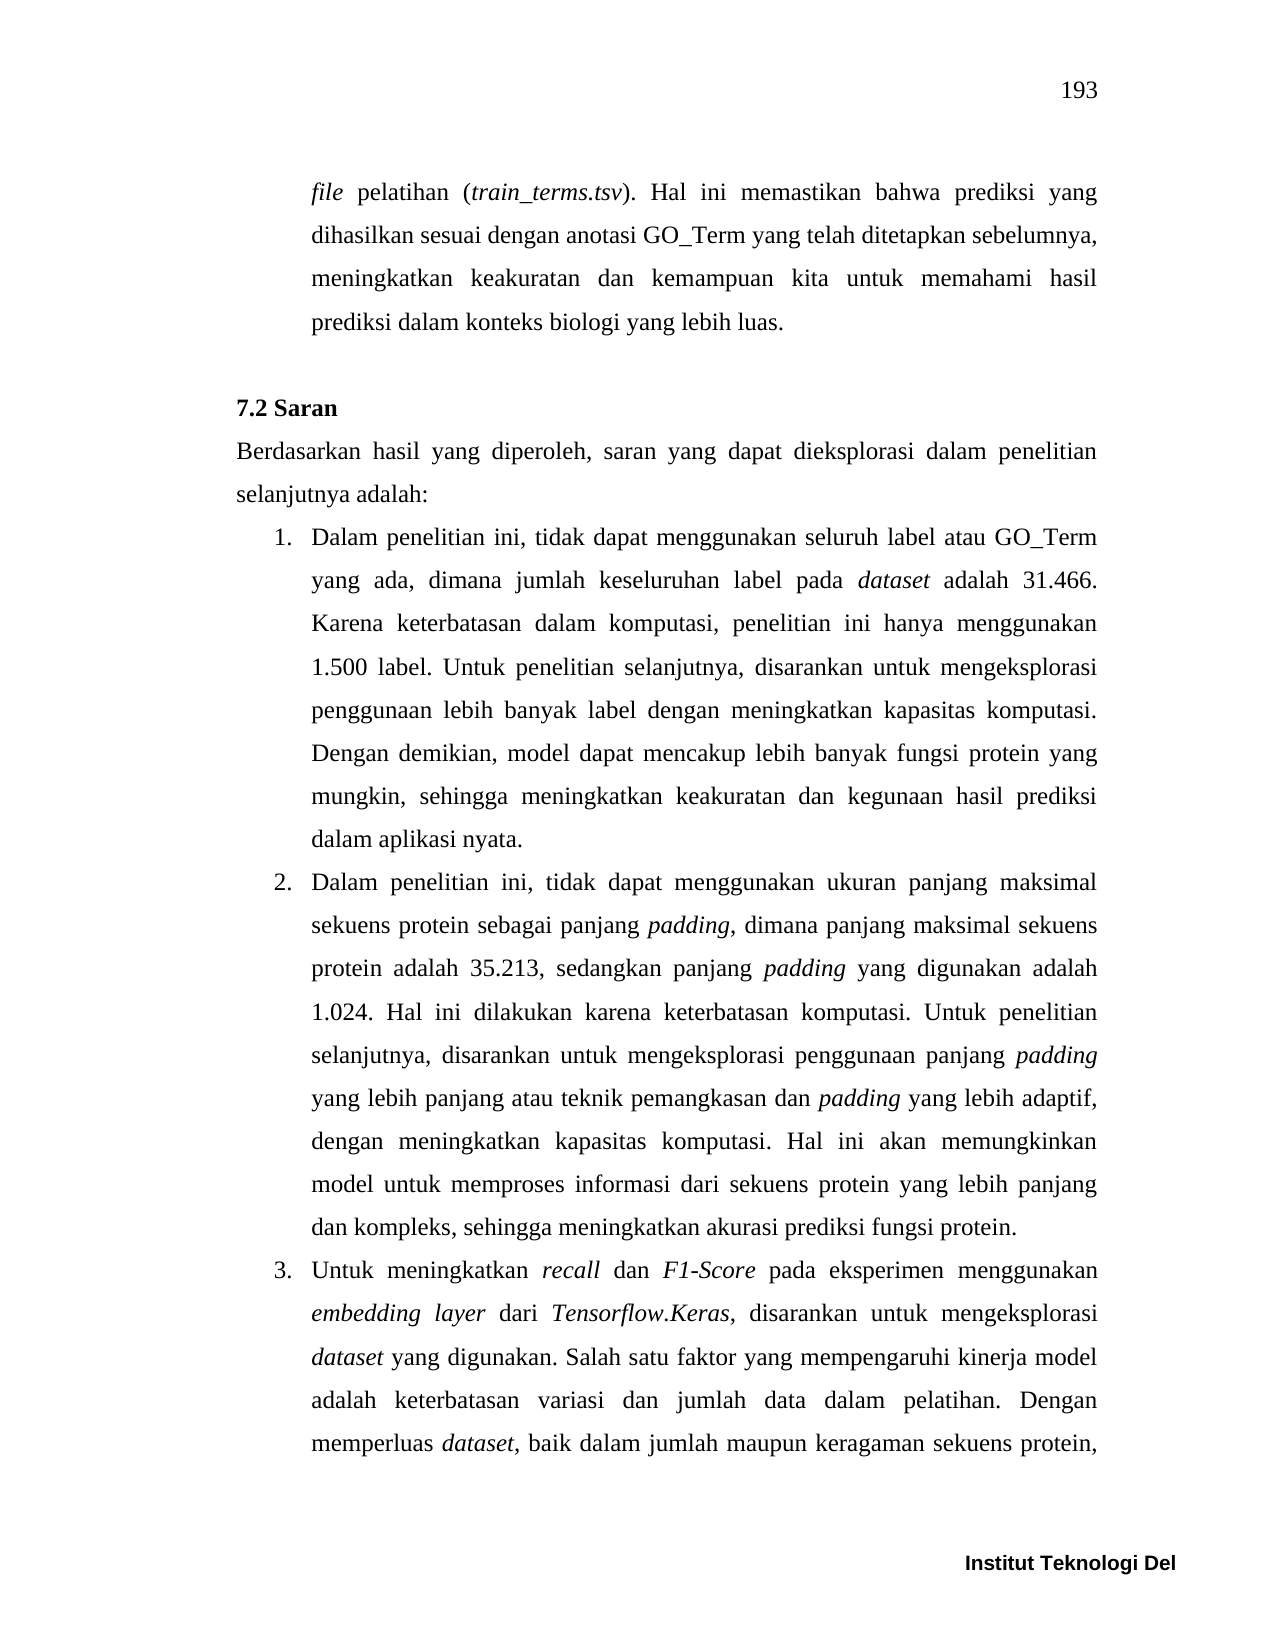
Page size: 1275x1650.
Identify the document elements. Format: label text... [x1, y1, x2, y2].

text Berdasarkan hasil yang diperoleh, saran yang dapat dieksplorasi dalam penelitian selanjutnya adalah: [236, 436, 1098, 508]
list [274, 1255, 1098, 1457]
list Dalam penelitian ini, tidak dapat menggunakan ukuran panjang maksimal sekuens protein sebagai panjang padding, dimana panjang maksimal sekuens protein adalah 35.213, sedangkan panjang padding yang digunakan adalah 1.024. Hal ini dilakukan karena keterbatasan komputasi. Untuk penelitian selanjutnya, disarankan untuk mengeksplorasi penggunaan panjang padding yang lebih panjang atau teknik pemangkasan dan padding yang lebih adaptif, dengan meningkatkan kapasitas komputasi. Hal ini akan memungkinkan model untuk memproses informasi dari sekuens protein yang lebih panjang dan kompleks, sehingga meningkatkan akurasi prediksi fungsi protein. [274, 867, 1098, 1241]
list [274, 177, 1098, 335]
list Dalam penelitian ini, tidak dapat menggunakan seluruh label atau GO_Term yang ada, dimana jumlah keseluruhan label pada dataset adalah 31.466. Karena keterbatasan dalam komputasi, penelitian ini hanya menggunakan 1.500 label. Untuk penelitian selanjutnya, disarankan untuk mengeksplorasi penggunaan lebih banyak label dengan meningkatkan kapasitas komputasi. Dengan demikian, model dapat mencakup lebih banyak fungsi protein yang mungkin, sehingga meningkatkan keakuratan dan kegunaan hasil prediksi dalam aplikasi nyata. [274, 522, 1098, 853]
subtitle 7.2 Saran [236, 393, 1098, 422]
